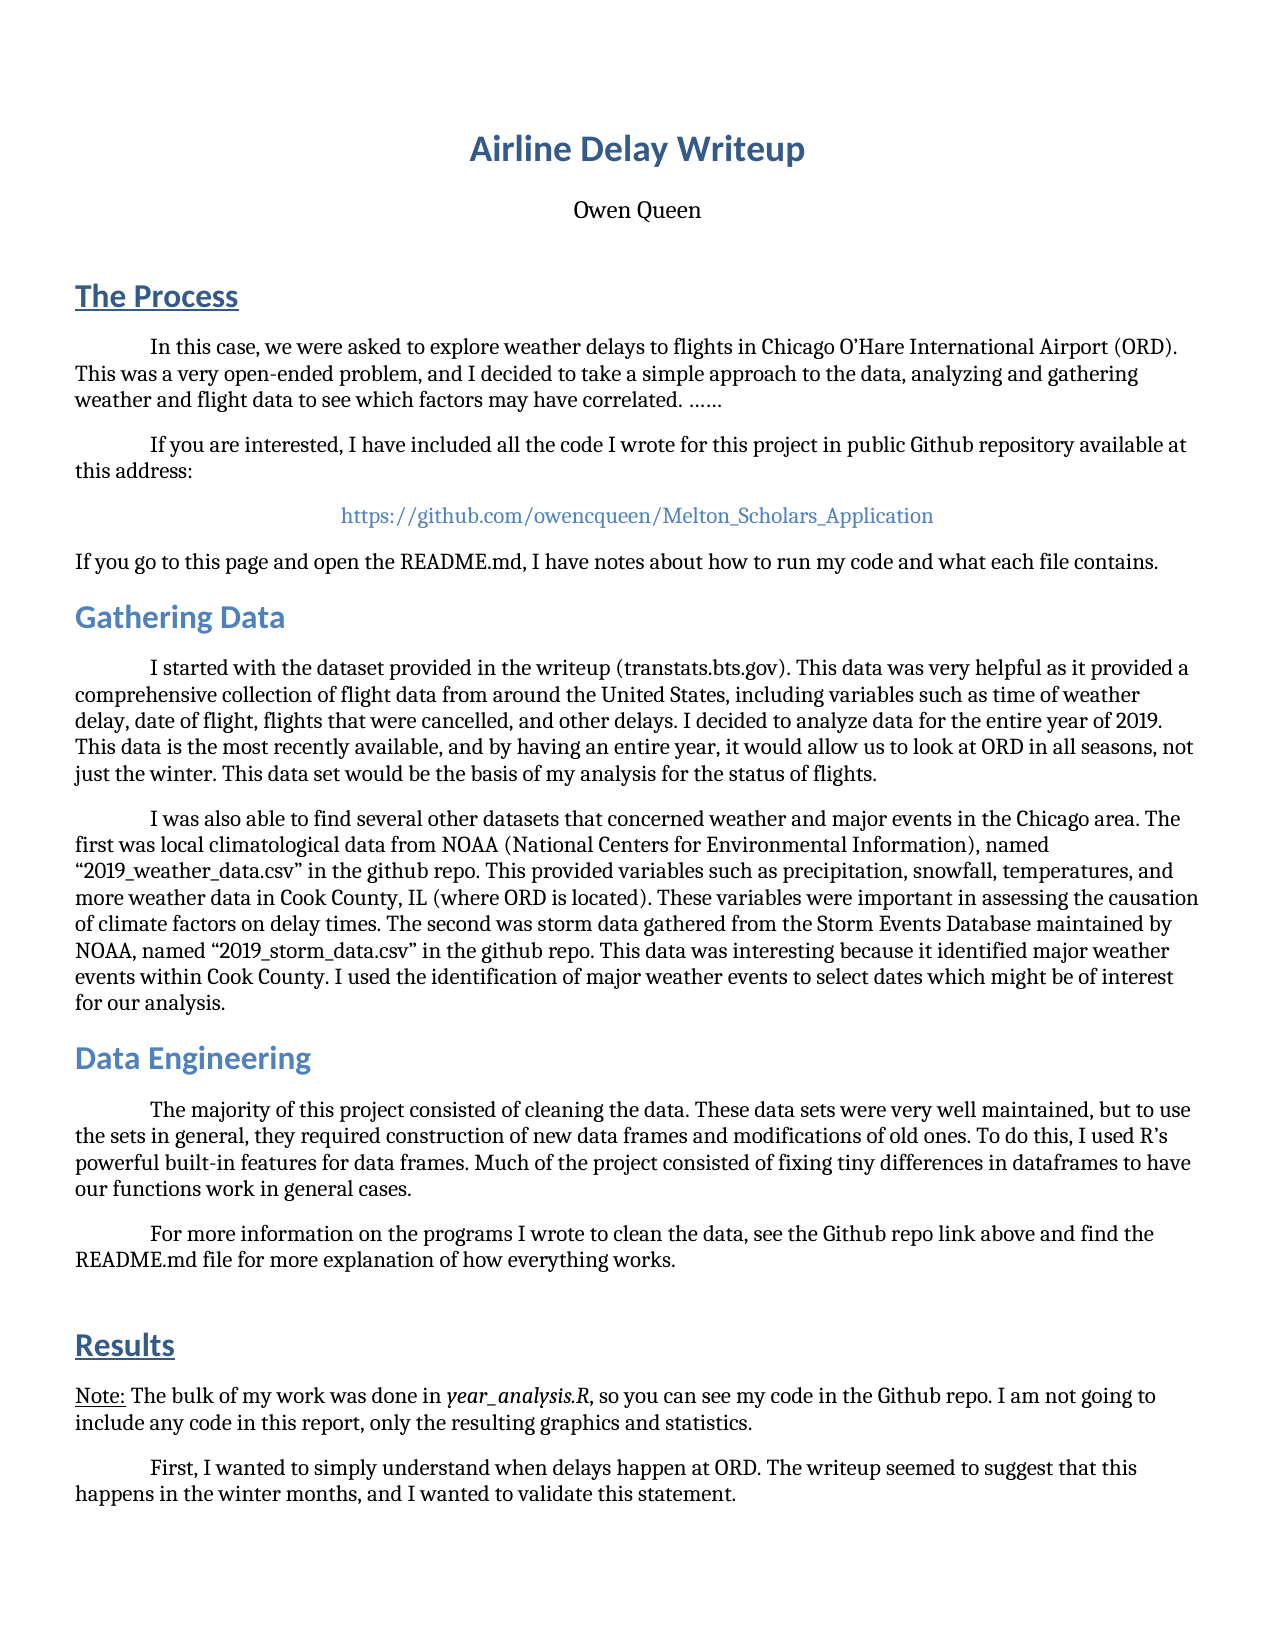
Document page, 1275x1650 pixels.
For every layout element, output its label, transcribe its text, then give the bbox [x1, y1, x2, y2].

subtitle Data Engineering [75, 1037, 1200, 1078]
text The majority of this project consisted of cleaning the data. These data sets were very well maintained, but to use the sets in general, they required construction of new data frames and modifications of old ones. To do this, I used R’s powerful built-in features for data frames. Much of the project consisted of fixing tiny differences in dataframes to have our functions work in general cases. [75, 1097, 1200, 1202]
text I started with the dataset provided in the writeup (transtats.bts.gov). This data was very helpful as it provided a comprehensive collection of flight data from around the United States, including variables such as time of weather delay, date of flight, flights that were cancelled, and other delays. I decided to analyze data for the entire year of 2019. This data is the most recently available, and by having an entire year, it would allow us to look at ORD in all seasons, not just the winter. This data set would be the basis of my analysis for the status of flights. [75, 655, 1200, 787]
text Owen Queen [75, 196, 1200, 224]
text First, I wanted to simply understand when delays happen at ORD. The writeup seemed to suggest that this happens in the winter months, and I wanted to validate this statement. [75, 1454, 1200, 1507]
text For more information on the programs I wrote to clean the data, see the Github repo link above and find the README.md file for more explanation of how everything works. [75, 1221, 1200, 1274]
subtitle The Process [75, 274, 1200, 315]
text Note: The bulk of my work was done in year_analysis.R, so you can see my code in the Github repo. I am not going to include any code in this report, only the resulting graphics and statistics. [75, 1383, 1200, 1436]
text https://github.com/owencqueen/Melton_Scholars_Application [75, 503, 1200, 530]
text If you go to this page and open the README.md, I have notes about how to run my code and what each file contains. [75, 548, 1200, 575]
title Airline Delay Writeup [75, 125, 1200, 171]
text If you are interested, I have included all the code I wrote for this project in public Github repository available at this address: [75, 432, 1200, 484]
text In this case, we were asked to explore weather delays to flights in Chicago O’Hare International Airport (ORD). This was a very open-ended problem, and I decided to take a simple approach to the data, analyzing and gathering weather and flight data to see which factors may have correlated. …… [75, 334, 1200, 413]
subtitle Results [75, 1324, 1200, 1364]
text I was also able to find several other datasets that concerned weather and major events in the Chicago area. The first was local climatological data from NOAA (National Centers for Environmental Information), named “2019_weather_data.csv” in the github repo. This provided variables such as precipitation, snowfall, temperatures, and more weather data in Cook County, IL (where ORD is located). These variables were important in assessing the causation of climate factors on delay times. The second was storm data gathered from the Storm Events Database maintained by NOAA, named “2019_storm_data.csv” in the github repo. This data was interesting because it identified major weather events within Cook County. I used the identification of major weather events to select dates which might be of interest for our analysis. [75, 806, 1200, 1016]
subtitle Gathering Data [75, 596, 1200, 636]
